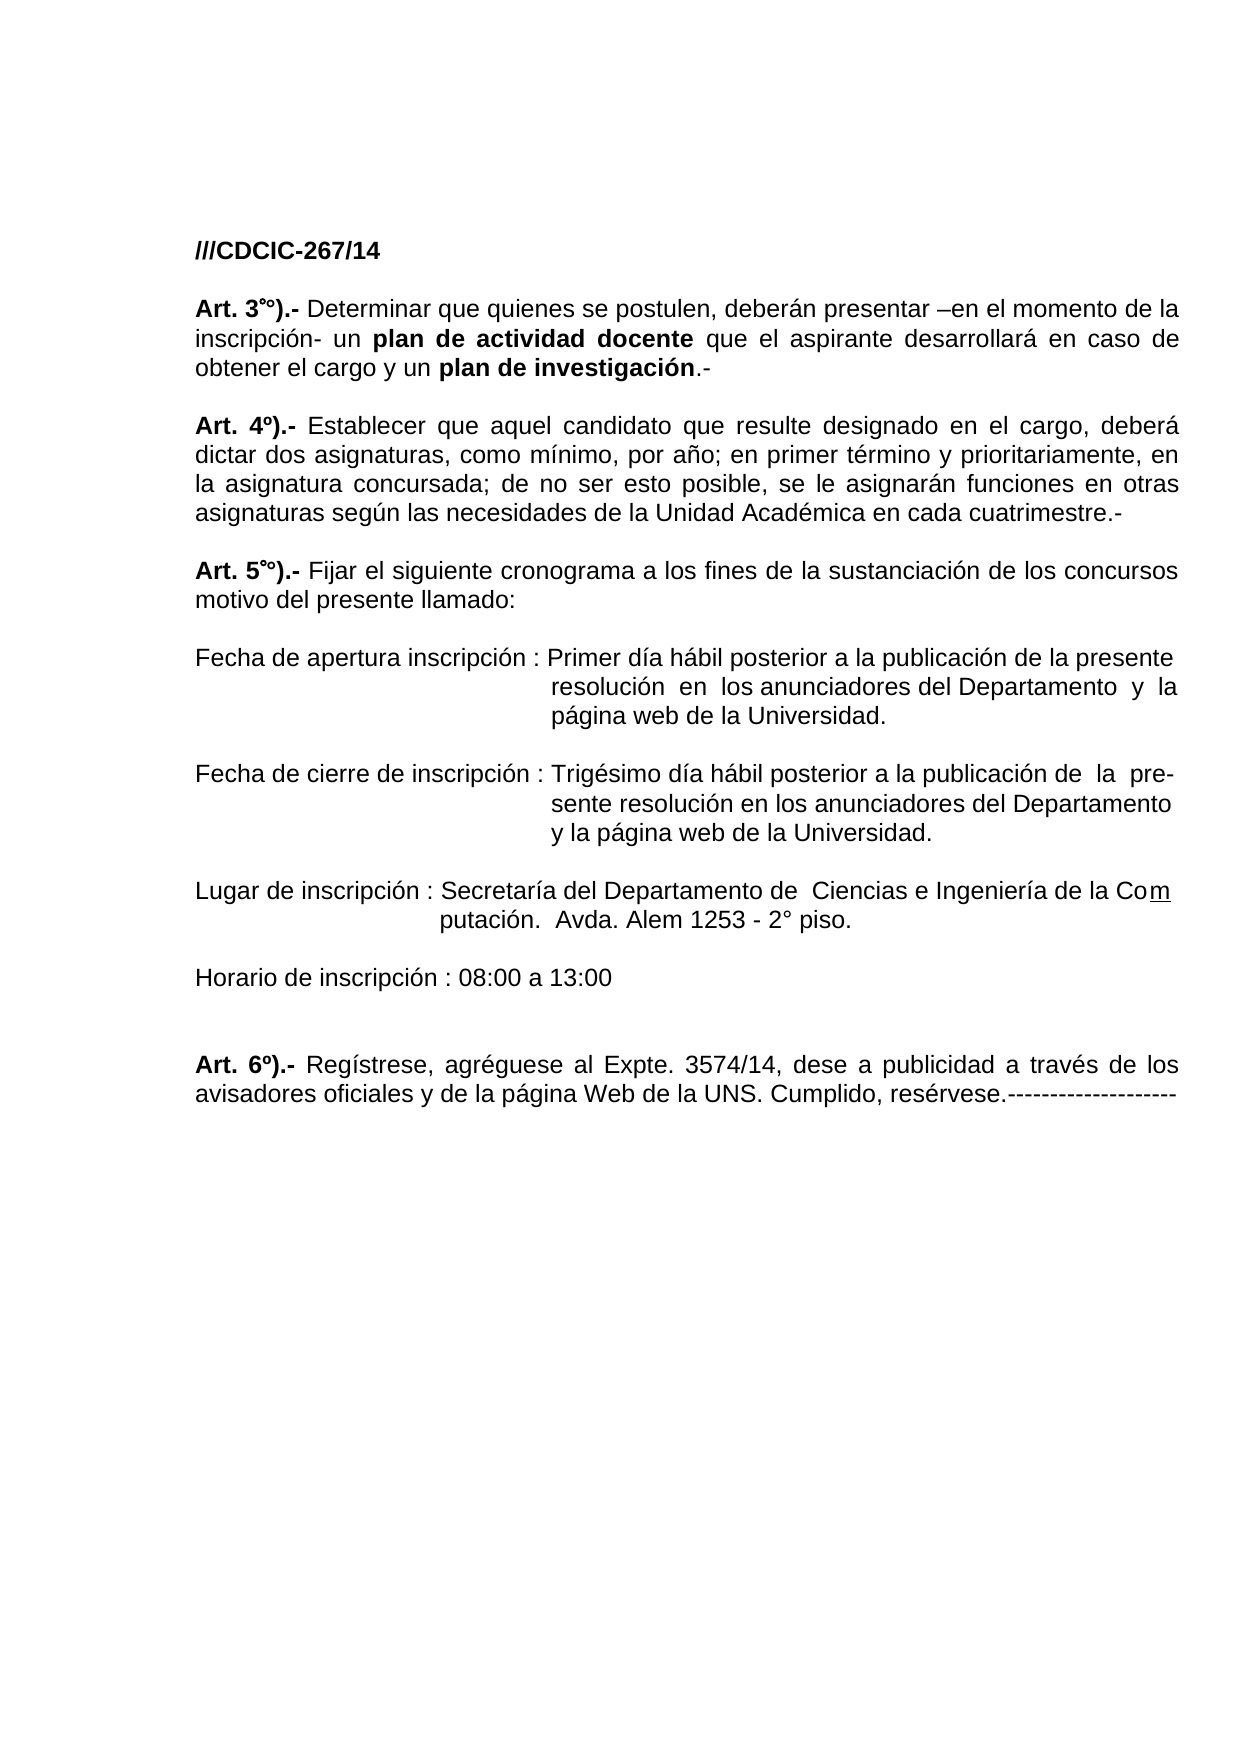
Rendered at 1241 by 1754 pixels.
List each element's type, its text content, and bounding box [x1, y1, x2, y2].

text Horario de inscripción : 08:00 a 13:00 [195, 963, 1181, 992]
text sente resolución en los anunciadores del Departamento [195, 788, 1181, 817]
text putación. Avda. Alem 1253 - 2° piso. [195, 905, 1181, 934]
text Fecha de apertura inscripción : Primer día hábil posterior a la publicación de la presente [195, 643, 1181, 672]
text resolución en los anunciadores del Departamento y la [195, 672, 1181, 701]
text Lugar de inscripción : Secretaría del Departamento de Ciencias e Ingeniería de la Com [195, 876, 1181, 905]
text Art. 3°).- Determinar que quienes se postulen, deberán presentar –en el momento de la inscripción- un plan de actividad docente que el aspirante desarrollará en caso de obtener el cargo y un plan de investigación.- [195, 294, 1181, 382]
text ///CDCIC-267/14 [195, 236, 1181, 265]
text Art. 4º).- Establecer que aquel candidato que resulte designado en el cargo, deberá dictar dos asignaturas, como mínimo, por año; en primer término y prioritariamente, en la asignatura concursada; de no ser esto posible, se le asignarán funciones en otras asignaturas según las necesidades de la Unidad Académica en cada cuatrimestre.- [195, 411, 1181, 527]
text página web de la Universidad. [195, 701, 1181, 730]
text Art. 5°).- Fijar el siguiente cronograma a los fines de la sustanciación de los concursos motivo del presente llamado: [195, 556, 1181, 614]
text Fecha de cierre de inscripción : Trigésimo día hábil posterior a la publicación de la pre- [195, 759, 1181, 788]
text Art. 6º).- Regístrese, agréguese al Expte. 3574/14, dese a publicidad a través de los avisadores oficiales y de la página Web de la UNS. Cumplido, resérvese.-------------------- [195, 1050, 1181, 1108]
text y la página web de la Universidad. [195, 817, 1181, 847]
